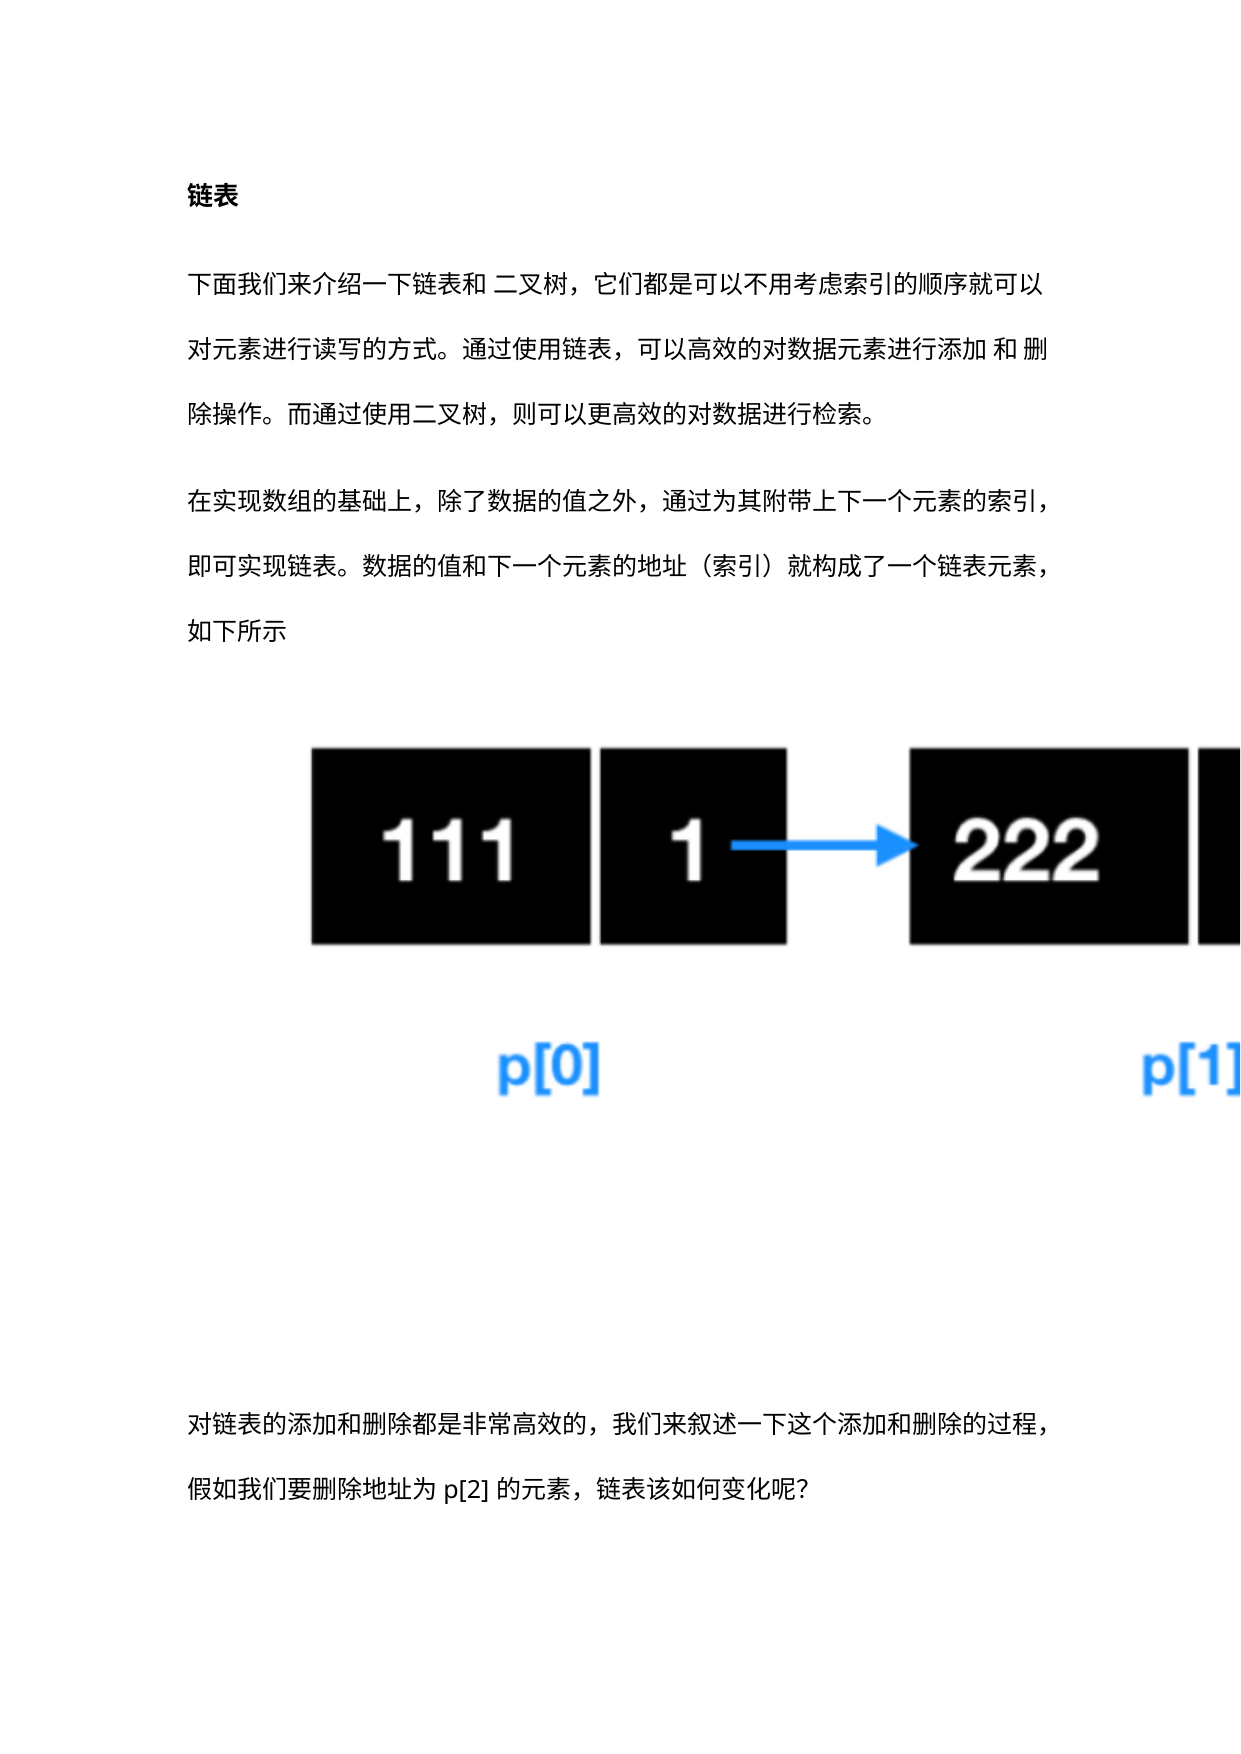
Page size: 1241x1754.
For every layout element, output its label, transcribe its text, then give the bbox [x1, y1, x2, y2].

text 在实现数组的基础上，除了数据的值之外，通过为其附带上下一个元素的索引，即可实现链表。数据的值和下一个元素的地址（索引）就构成了一个链表元素，如下所示 [187, 467, 1053, 662]
text 下面我们来介绍一下链表和 二叉树，它们都是可以不用考虑索引的顺序就可以对元素进行读写的方式。通过使用链表，可以高效的对数据元素进行添加 和 删除操作。而通过使用二叉树，则可以更高效的对数据进行检索。 [187, 250, 1053, 445]
text 对链表的添加和删除都是非常高效的，我们来叙述一下这个添加和删除的过程，假如我们要删除地址为 p[2] 的元素，链表该如何变化呢？ [187, 1390, 1053, 1520]
text 链表 [187, 162, 1053, 227]
picture [187, 685, 1241, 1345]
